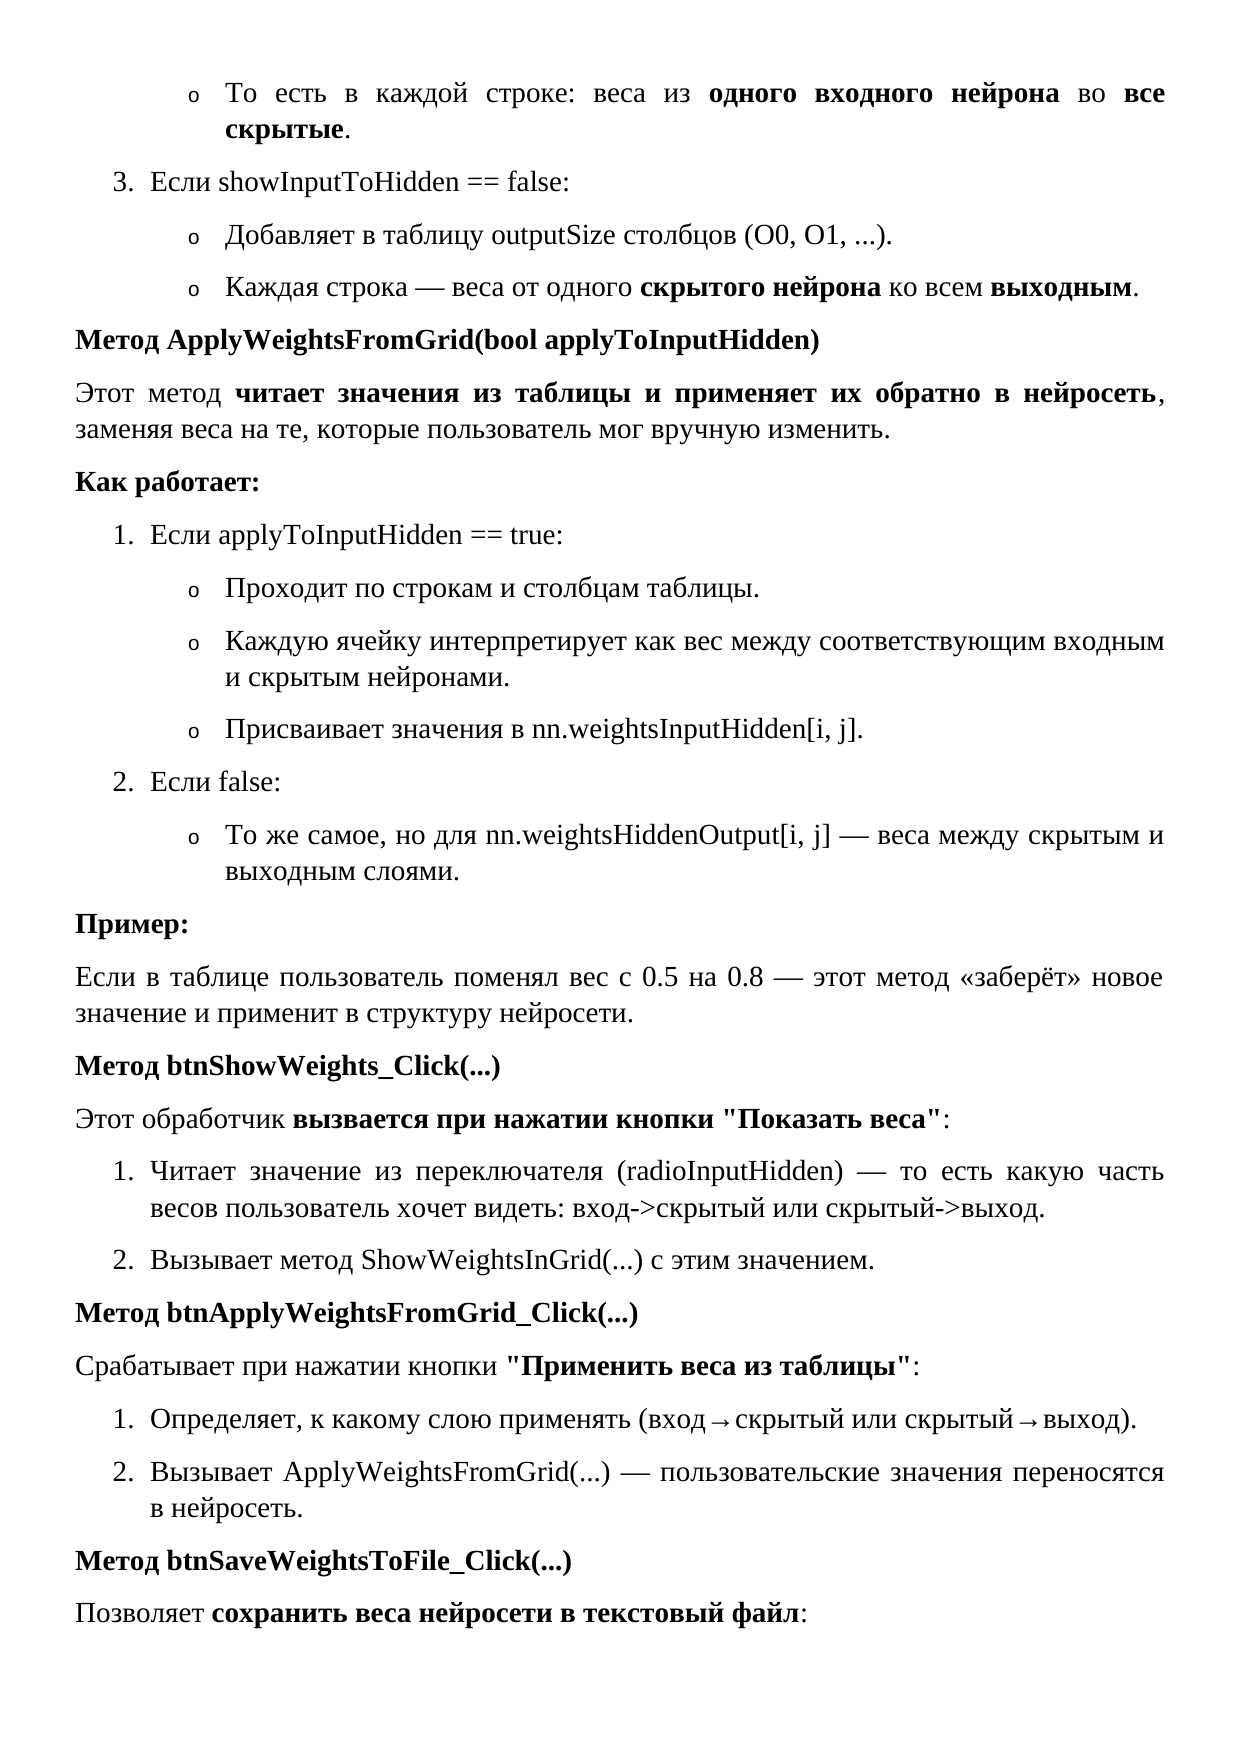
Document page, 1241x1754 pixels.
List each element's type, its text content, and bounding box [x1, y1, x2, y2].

list Проходит по строкам и столбцам таблицы. [187, 570, 1165, 603]
list То есть в каждой строке: веса из одного входного нейрона во все скрытые. [187, 75, 1165, 145]
text Метод btnApplyWeightsFromGrid_Click(...) [75, 1295, 1165, 1329]
list То же самое, но для nn.weightsHiddenOutput[i, j] — веса между скрытым и выходным слоями. [187, 817, 1165, 887]
list Присваивает значения в nn.weightsInputHidden[i, j]. [187, 712, 1165, 745]
list Вызывает ApplyWeightsFromGrid(...) — пользовательские значения переносятся в нейросеть. [112, 1454, 1165, 1523]
list Если false: [112, 764, 1165, 798]
text Если в таблице пользователь поменял вес с 0.5 на 0.8 — этот метод «заберёт» новое значение и применит в структуру нейросети. [75, 959, 1165, 1029]
text Срабатывает при нажатии кнопки "Применить веса из таблицы": [75, 1348, 1165, 1382]
text Метод btnSaveWeightsToFile_Click(...) [75, 1543, 1165, 1576]
text Как работает: [75, 464, 1165, 498]
list Читает значение из переключателя (radioInputHidden) — то есть какую часть весов пользователь хочет видеть: вход->скрытый или скрытый->выход. [112, 1153, 1165, 1223]
text Этот метод читает значения из таблицы и применяет их обратно в нейросеть, заменяя веса на те, которые пользователь мог вручную изменить. [75, 375, 1165, 445]
text Метод ApplyWeightsFromGrid(bool applyToInputHidden) [75, 322, 1165, 356]
list Каждую ячейку интерпретирует как вес между соответствующим входным и скрытым нейронами. [187, 623, 1165, 692]
list Добавляет в таблицу outputSize столбцов (O0, O1, ...). [187, 217, 1165, 250]
list Вызывает метод ShowWeightsInGrid(...) с этим значением. [112, 1242, 1165, 1276]
text Метод btnShowWeights_Click(...) [75, 1048, 1165, 1081]
text Пример: [75, 906, 1165, 940]
list Если showInputToHidden == false: [112, 164, 1165, 197]
text Этот обработчик вызвается при нажатии кнопки "Показать веса": [75, 1101, 1165, 1134]
list Если applyToInputHidden == true: [112, 517, 1165, 551]
list Каждая строка — веса от одного скрытого нейрона ко всем выходным. [187, 269, 1165, 303]
text Позволяет сохранить веса нейросети в текстовый файл: [75, 1596, 1165, 1629]
list Определяет, к какому слою применять (вход→скрытый или скрытый→выход). [112, 1401, 1165, 1434]
